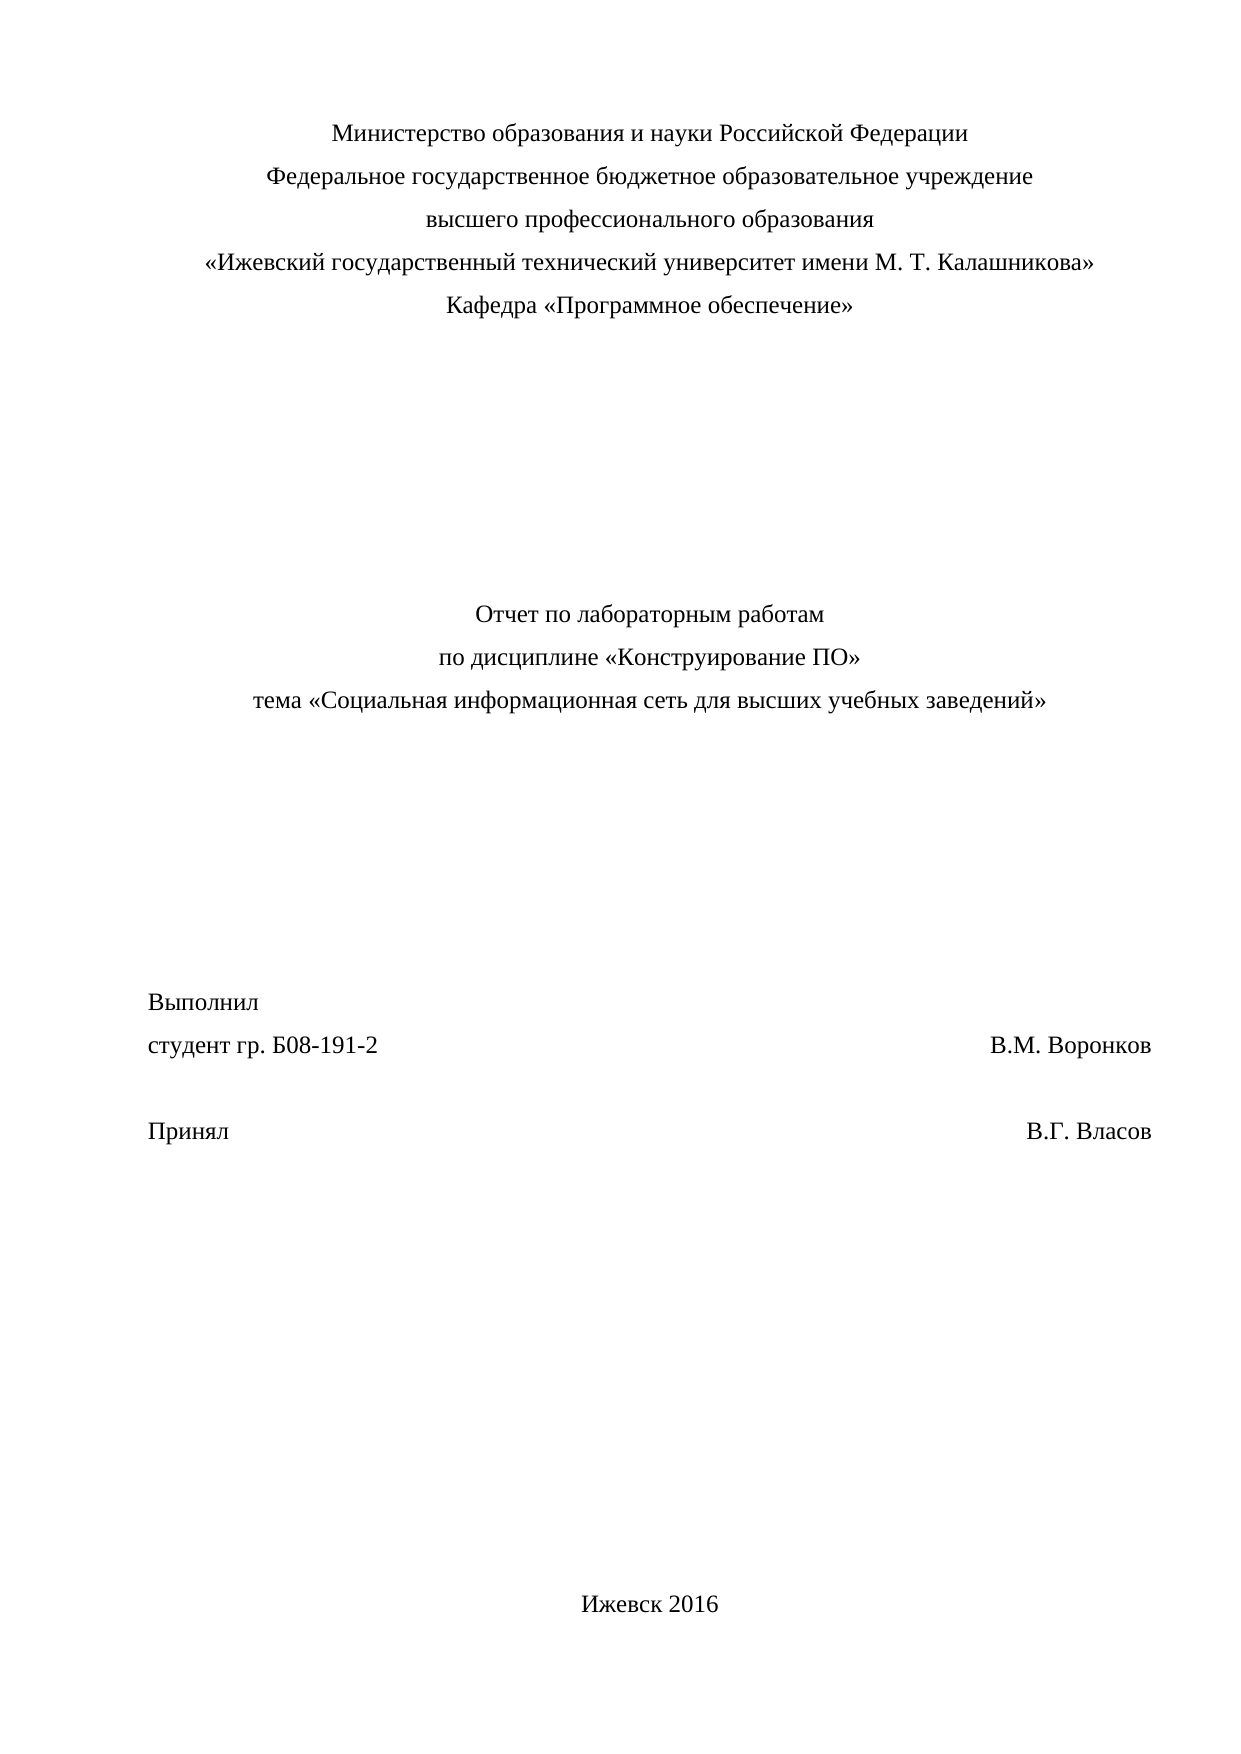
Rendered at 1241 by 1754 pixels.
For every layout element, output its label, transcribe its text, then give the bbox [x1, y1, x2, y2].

text по дисциплине «Конструирование ПО» [148, 642, 1152, 671]
text Выполнил [148, 987, 1152, 1016]
subtitle «Ижевский государственный технический университет имени М. Т. Калашникова» [148, 247, 1152, 276]
subtitle Федеральное государственное бюджетное образовательное учреждение [148, 161, 1152, 190]
text Принял В.Г. Власов [148, 1116, 1152, 1145]
text студент гр. Б08-191-2 В.М. Воронков [148, 1030, 1152, 1059]
subtitle Министерство образования и науки Российской Федерации [148, 118, 1152, 147]
subtitle высшего профессионального образования [148, 204, 1152, 233]
text тема «Социальная информационная сеть для высших учебных заведений» [148, 685, 1152, 714]
subtitle Кафедра «Программное обеспечение» [148, 291, 1152, 319]
text Отчет по лабораторным работам [148, 599, 1152, 628]
text Ижевск 2016 [148, 1589, 1152, 1618]
